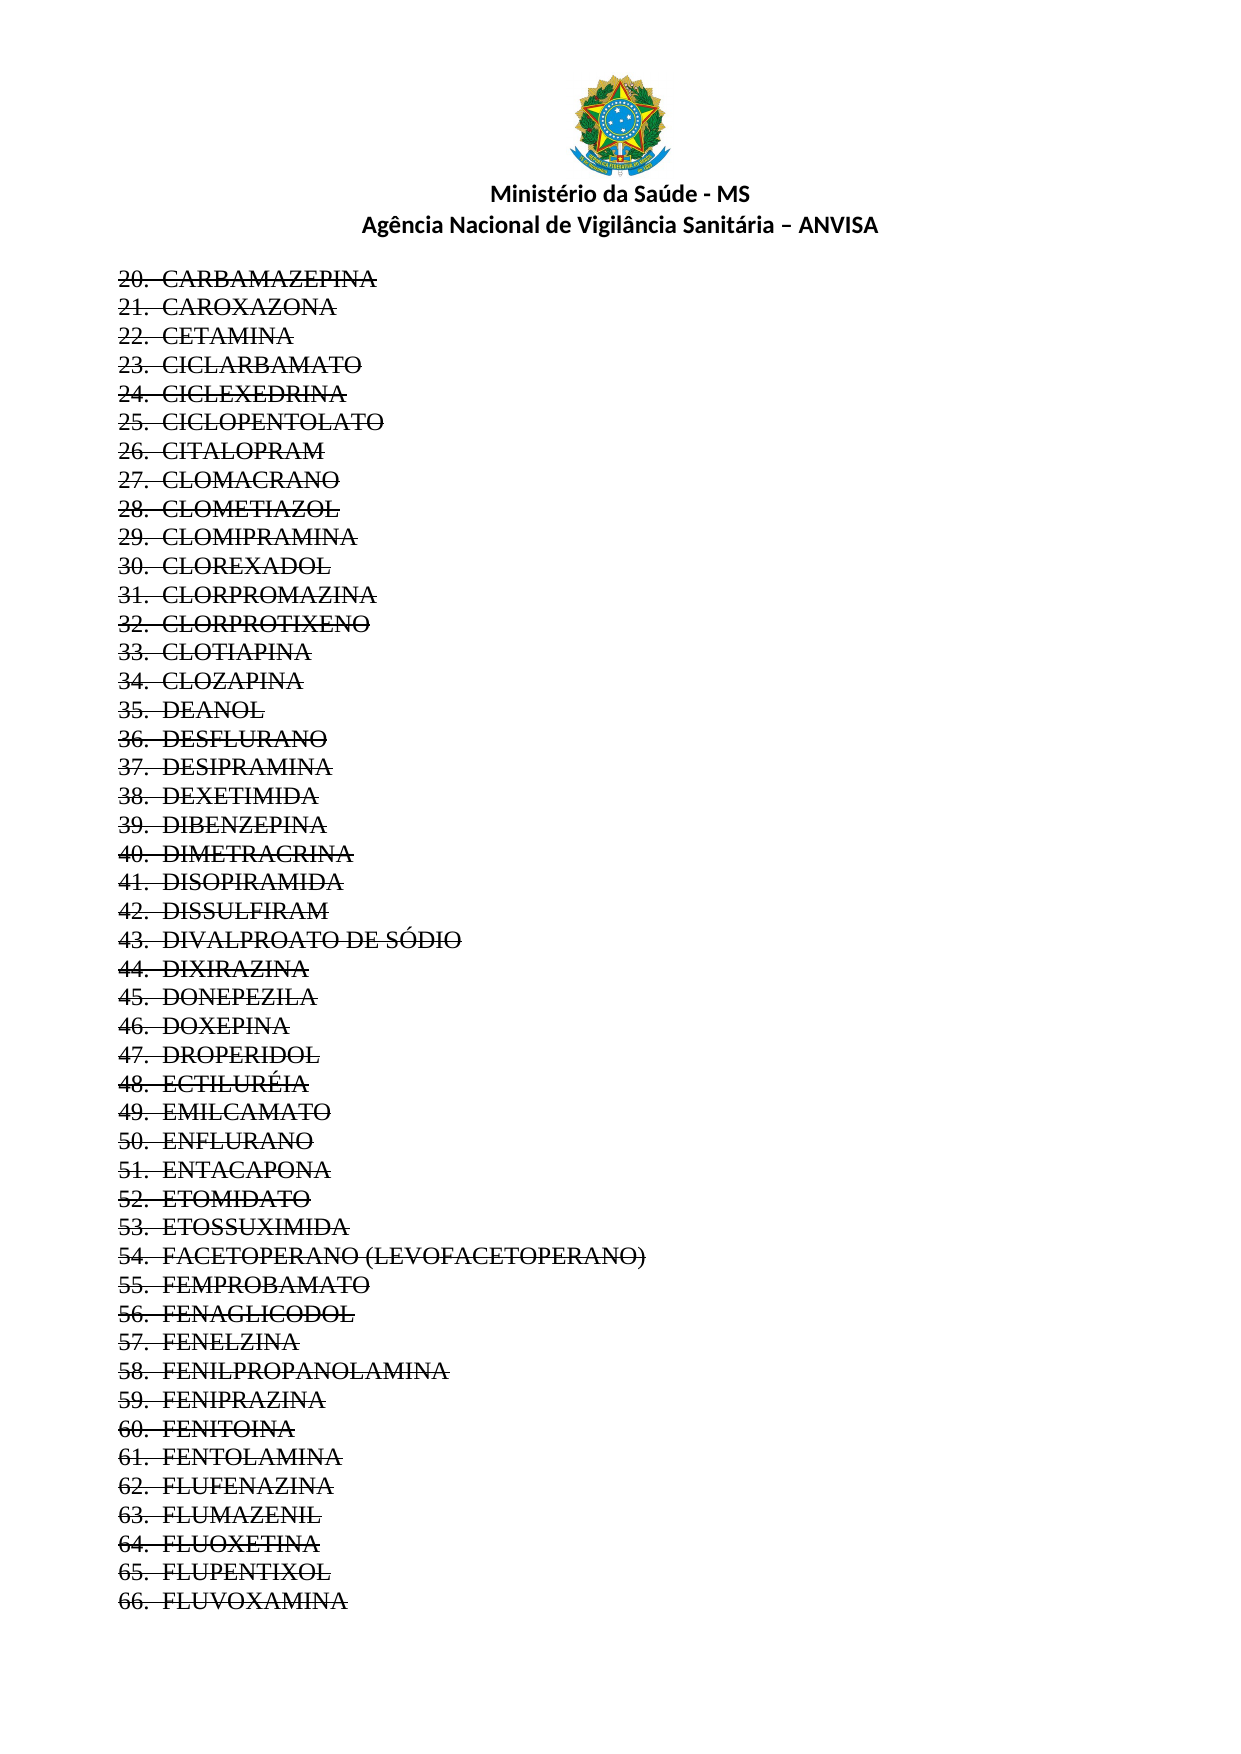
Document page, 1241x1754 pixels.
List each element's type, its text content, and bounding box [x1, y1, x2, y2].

text 59. FENIPRAZINA [118, 1385, 1122, 1414]
text 25. CICLOPENTOLATO [118, 407, 1122, 436]
text 45. DONEPEZILA [118, 982, 1122, 1011]
text 34. CLOZAPINA [118, 666, 1122, 695]
text 54. FACETOPERANO (LEVOFACETOPERANO) [118, 1241, 1122, 1270]
text 56. FENAGLICODOL [118, 1299, 1122, 1327]
text 23. CICLARBAMATO [118, 350, 1122, 379]
text 32. CLORPROTIXENO [118, 609, 1122, 637]
text 39. DIBENZEPINA [118, 810, 1122, 839]
text 46. DOXEPINA [118, 1011, 1122, 1040]
text 31. CLORPROMAZINA [118, 580, 1122, 609]
text 44. DIXIRAZINA [118, 954, 1122, 982]
text 41. DISOPIRAMIDA [118, 867, 1122, 896]
text 64. FLUOXETINA [118, 1529, 1122, 1557]
text 66. FLUVOXAMINA [118, 1586, 1122, 1615]
text 58. FENILPROPANOLAMINA [118, 1356, 1122, 1385]
text 42. DISSULFIRAM [118, 896, 1122, 925]
text 28. CLOMETIAZOL [118, 494, 1122, 522]
text 24. CICLEXEDRINA [118, 379, 1122, 407]
text 33. CLOTIAPINA [118, 637, 1122, 666]
text 36. DESFLURANO [118, 724, 1122, 752]
text 43. DIVALPROATO DE SÓDIO [118, 925, 1122, 954]
text 20. CARBAMAZEPINA [118, 264, 1122, 292]
text 65. FLUPENTIXOL [118, 1557, 1122, 1586]
text 35. DEANOL [118, 695, 1122, 724]
text 63. FLUMAZENIL [118, 1500, 1122, 1529]
text 55. FEMPROBAMATO [118, 1270, 1122, 1299]
text 57. FENELZINA [118, 1327, 1122, 1356]
text 37. DESIPRAMINA [118, 752, 1122, 781]
text 21. CAROXAZONA [118, 292, 1122, 321]
text 38. DEXETIMIDA [118, 781, 1122, 810]
text 29. CLOMIPRAMINA [118, 522, 1122, 551]
text 26. CITALOPRAM [118, 436, 1122, 465]
text 62. FLUFENAZINA [118, 1471, 1122, 1500]
text 40. DIMETRACRINA [118, 839, 1122, 867]
text 50. ENFLURANO [118, 1126, 1122, 1155]
text 27. CLOMACRANO [118, 465, 1122, 494]
text 60. FENITOINA [118, 1414, 1122, 1442]
text 30. CLOREXADOL [118, 551, 1122, 580]
text 47. DROPERIDOL [118, 1040, 1122, 1069]
text 48. ECTILURÉIA [118, 1069, 1122, 1097]
text 49. EMILCAMATO [118, 1097, 1122, 1126]
text 52. ETOMIDATO [118, 1184, 1122, 1212]
picture [566, 72, 674, 179]
text 51. ENTACAPONA [118, 1155, 1122, 1184]
text 61. FENTOLAMINA [118, 1442, 1122, 1471]
text 53. ETOSSUXIMIDA [118, 1212, 1122, 1241]
text 22. CETAMINA [118, 321, 1122, 350]
